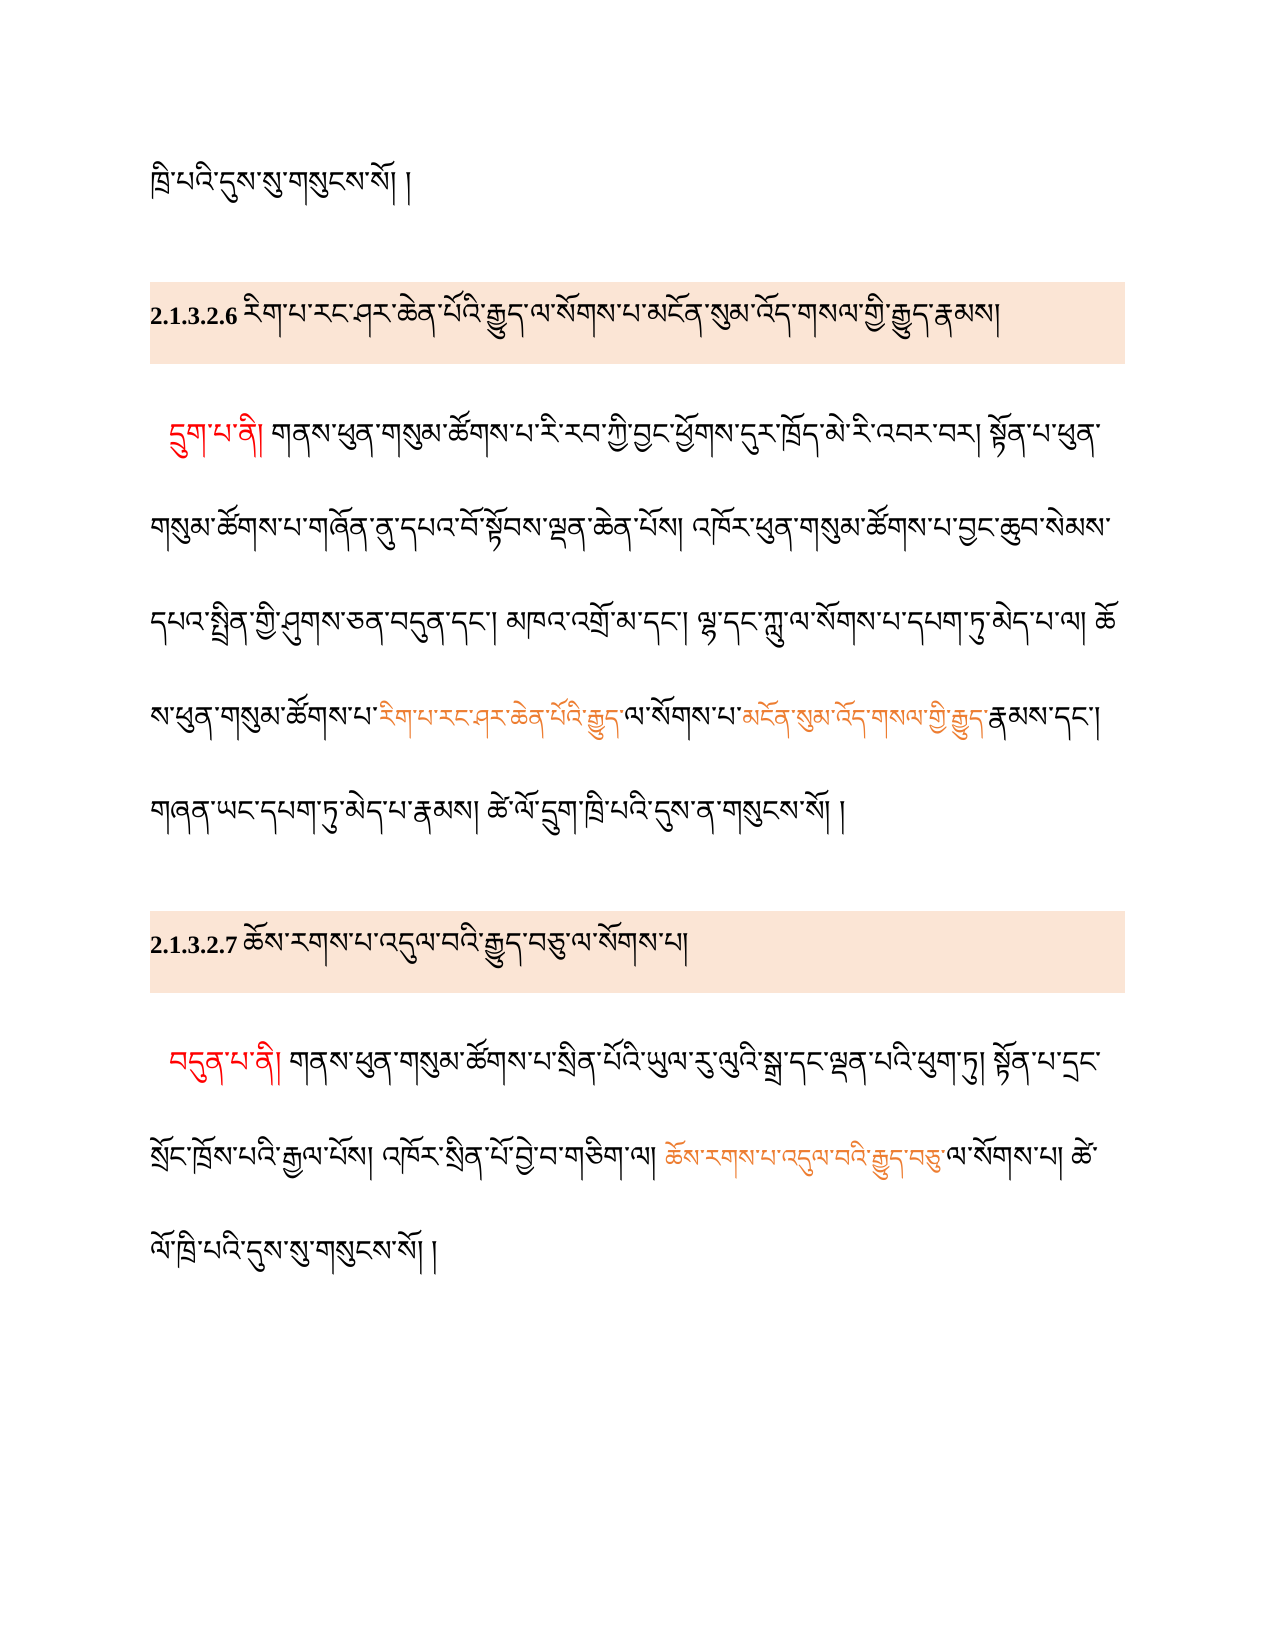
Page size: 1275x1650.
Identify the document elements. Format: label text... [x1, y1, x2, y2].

text བདུན་པ་ནི། གནས་ཕུན་གསུམ་ཚོགས་པ་སྲིན་པོའི་ཡུལ་རུ་ལུའི་སྒྲ་དང་ལྡན་པའི་ཕུག་ཏུ། སྟོན་པ་དྲང་སྲོང་ཁྲོས་པའི་རྒྱལ་པོས། འཁོར་སྲིན་པོ་བྱེ་བ་གཅིག་ལ། ཆོས་རགས་པ་འདུལ་བའི་རྒྱུད་བཅུ་ལ་སོགས་པ། ཚེ་ལོ་ཁྲི་[page My-10b]པའི་དུས་སུ་གསུངས་སོ། ། [150, 1030, 1125, 1301]
subtitle 2.1.3.2.6 རིག་པ་རང་ཤར་ཆེན་པོའི་རྒྱུད་ལ་སོགས་པ་མངོན་སུམ་འོད་གསལ་གྱི་རྒྱུད་རྣམས། [150, 282, 1125, 364]
text དྲུག་པ་ནི། གནས་ཕུན་གསུམ་ཚོགས་པ་རི་རབ་ཀྱི་བྱང་ཕྱོགས་དུར་ཁྲོད་མེ་རི་འབར་བར། སྟོན་པ་ཕུན་གསུམ་ཚོགས་པ་གཞོན་ནུ་དཔའ་བོ་སྟོབས་ལྡན་ཆེན་པོས། འཁོར་ཕུན་གསུམ་ཚོགས་པ་བྱང་ཆུབ་སེམས་དཔའ་སྤྲིན་གྱི་ཤུགས་ཅན་བདུན་དང༌། མཁའ་འགྲོ་མ་དང༌། ལྷ་དང་ཀླུ་ལ་སོགས་པ་དཔག་ཏུ་མེད་པ་ལ། ཆོས་ཕུན་གསུམ་ཚོགས་པ་རིག་པ་རང་ཤར་ཆེན་པོའི་རྒྱུད་ལ་སོགས་པ་མངོན་སུམ་འོད་གསལ་གྱི་རྒྱུད་རྣམས་དང༌། གཞན་ཡང་དཔག་ཏུ་མེད་པ་རྣམས། ཚེ་ལོ་དྲུག་ཁྲི་པའི་དུས་ན་གསུངས་སོ། ། [150, 401, 1125, 861]
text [150, 150, 1125, 232]
subtitle 2.1.3.2.7 ཆོས་རགས་པ་འདུལ་བའི་རྒྱུད་བཅུ་ལ་སོགས་པ། [150, 911, 1125, 993]
